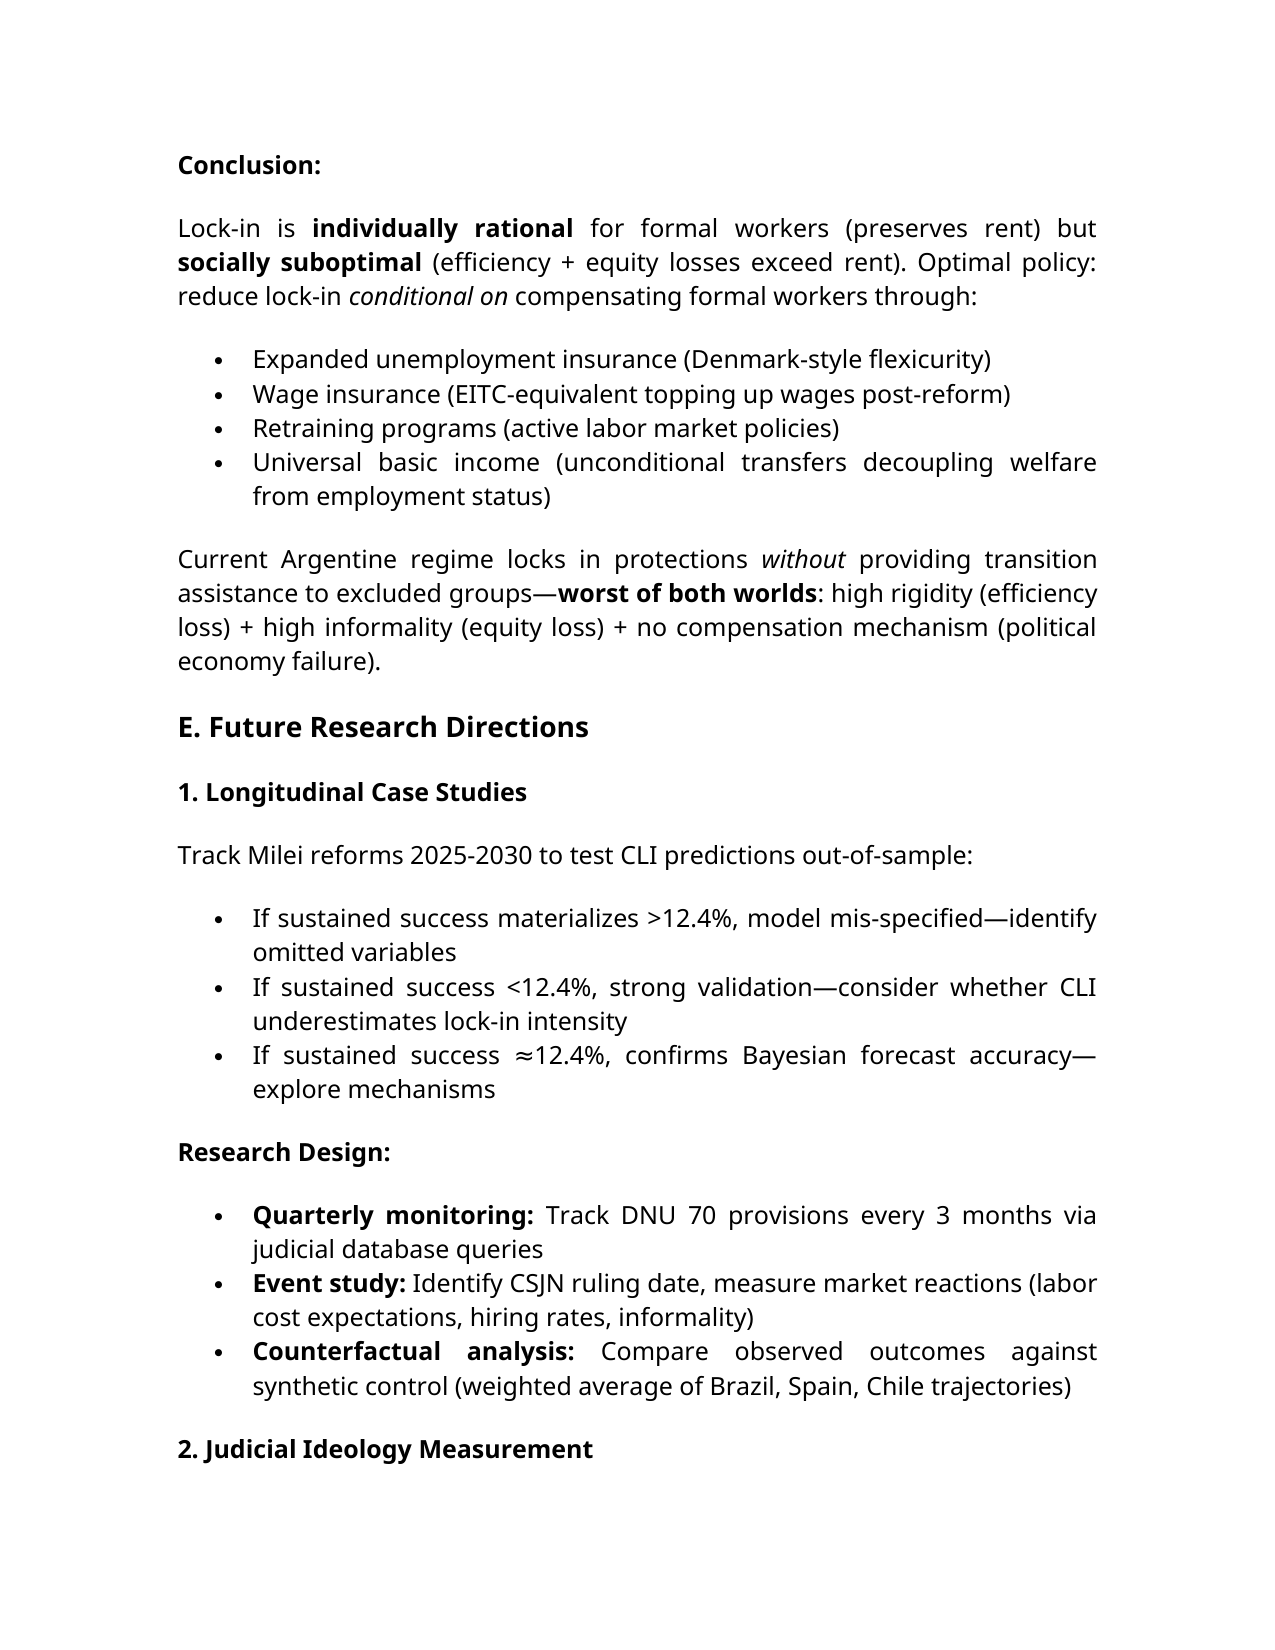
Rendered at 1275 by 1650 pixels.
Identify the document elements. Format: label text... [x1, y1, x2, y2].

list Wage insurance (EITC-equivalent topping up wages post-reform) [215, 376, 1098, 410]
text Current Argentine regime locks in protections without providing transition assistance to excluded groups—worst of both worlds: high rigidity (efficiency loss) + high informality (equity loss) + no compensation mechanism (political economy failure). [177, 542, 1098, 678]
list If sustained success <12.4%, strong validation—consider whether CLI underestimates lock-in intensity [215, 969, 1098, 1037]
text Conclusion: [177, 148, 1098, 182]
list Retraining programs (active labor market policies) [215, 410, 1098, 444]
text Research Design: [177, 1134, 1098, 1169]
list Quarterly monitoring: Track DNU 70 provisions every 3 months via judicial database queries [215, 1198, 1098, 1266]
text Track Milei reforms 2025-2030 to test CLI predictions out-of-sample: [177, 838, 1098, 872]
text 1. Longitudinal Case Studies [177, 774, 1098, 809]
list Universal basic income (unconditional transfers decoupling welfare from employment status) [215, 444, 1098, 512]
list Expanded unemployment insurance (Denmark-style flexicurity) [215, 342, 1098, 376]
list If sustained success ≈12.4%, confirms Bayesian forecast accuracy—explore mechanisms [215, 1037, 1098, 1105]
text 2. Judicial Ideology Measurement [177, 1431, 1098, 1465]
text E. Future Research Directions [177, 707, 1098, 745]
list If sustained success materializes >12.4%, model mis-specified—identify omitted variables [215, 901, 1098, 969]
list Event study: Identify CSJN ruling date, measure market reactions (labor cost expectations, hiring rates, informality) [215, 1266, 1098, 1334]
list Counterfactual analysis: Compare observed outcomes against synthetic control (weighted average of Brazil, Spain, Chile trajectories) [215, 1334, 1098, 1402]
text Lock-in is individually rational for formal workers (preserves rent) but socially suboptimal (efficiency + equity losses exceed rent). Optimal policy: reduce lock-in conditional on compensating formal workers through: [177, 211, 1098, 313]
